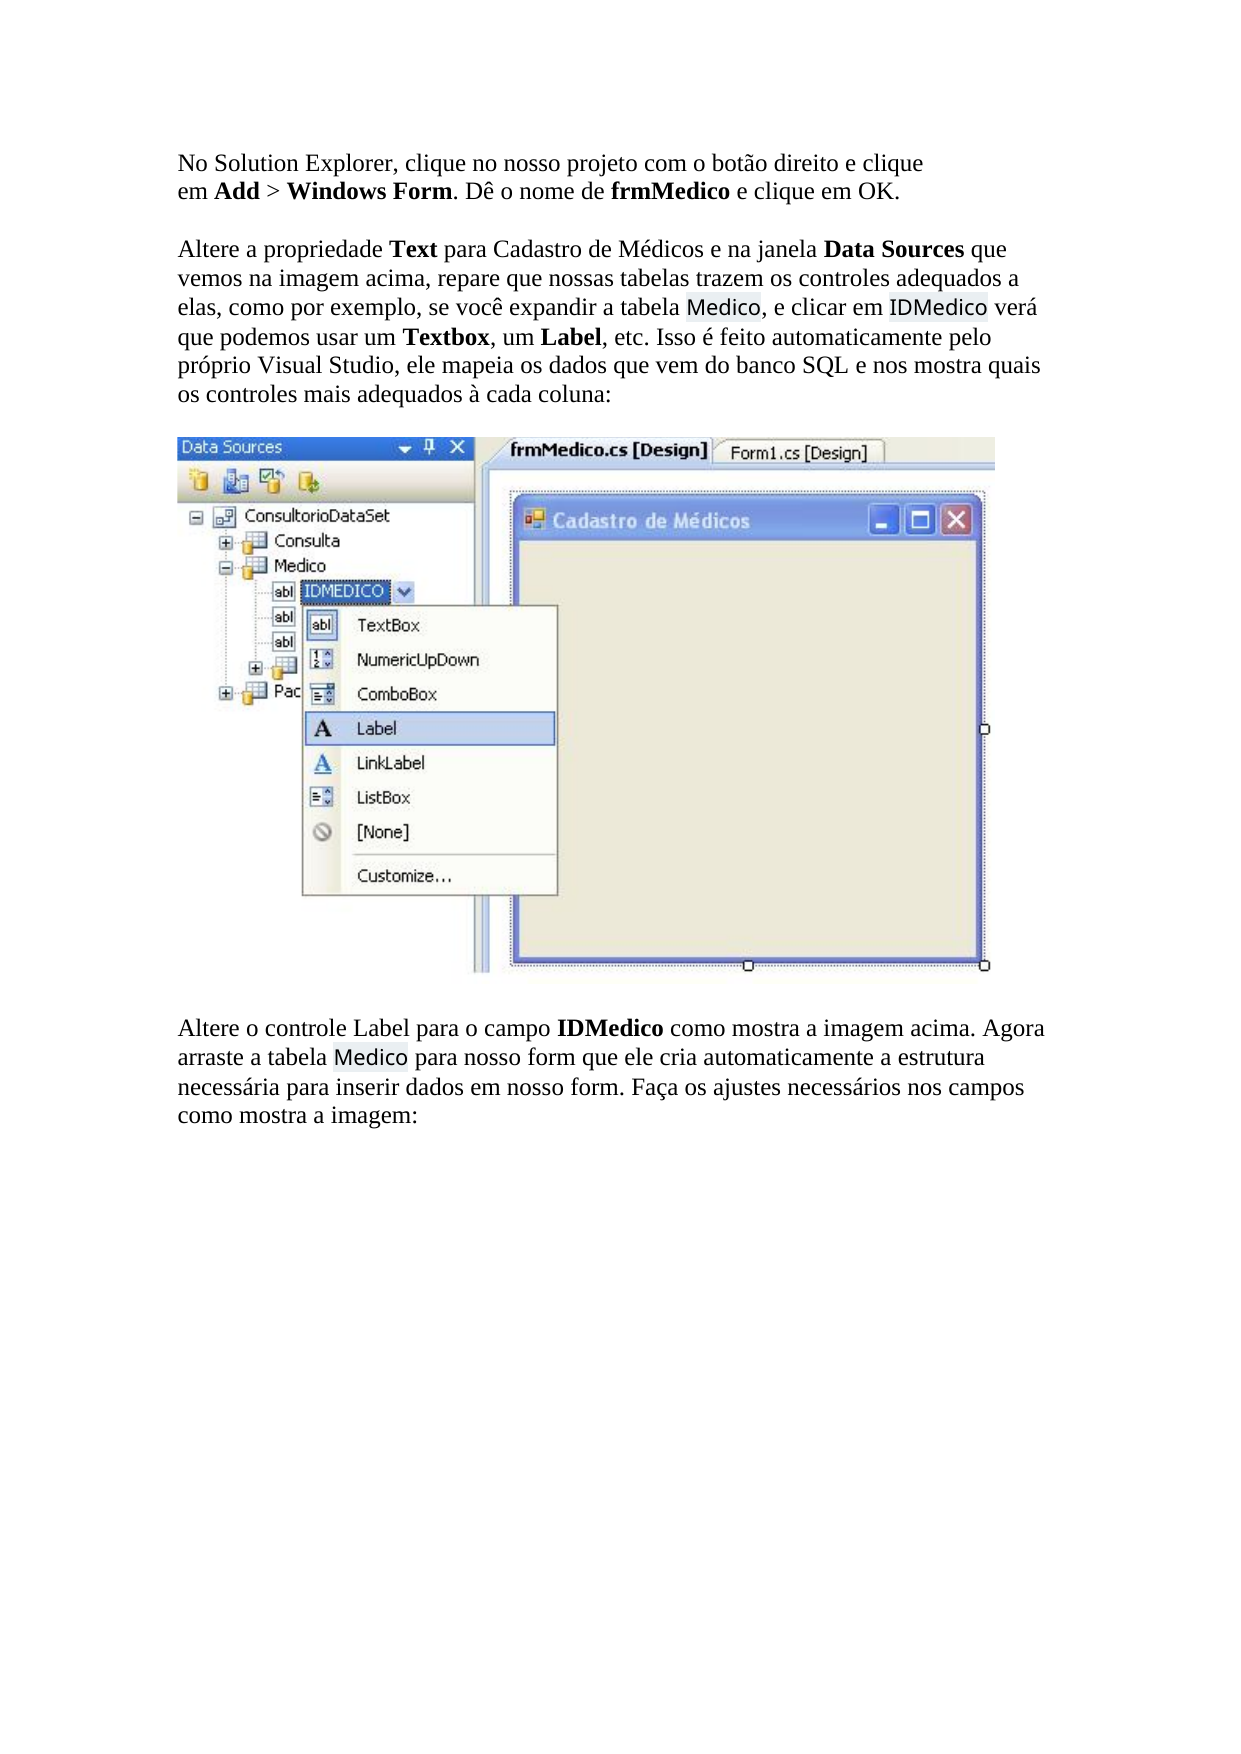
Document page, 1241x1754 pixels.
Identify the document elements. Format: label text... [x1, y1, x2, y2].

text No Solution Explorer, clique no nosso projeto com o botão direito e clique em Add > Windows Form. Dê o nome de frmMedico e clique em OK. [177, 148, 1063, 205]
text Altere a propriedade Text para Cadastro de Médicos e na janela Data Sources que vemos na imagem acima, repare que nossas tabelas trazem os controles adequados a elas, como por exemplo, se você expandir a tabela Medico, e clicar em IDMedico verá que podemos usar um Textbox, um Label, etc. Isso é feito automaticamente pelo próprio Visual Studio, ele mapeia os dados que vem do banco SQL e nos mostra quais os controles mais adequados à cada coluna: [177, 234, 1063, 408]
picture [177, 437, 995, 984]
text Altere o controle Label para o campo IDMedico como mostra a imagem acima. Agora arraste a tabela Medico para nosso form que ele cria automaticamente a estrutura necessária para inserir dados em nosso form. Faça os ajustes necessários nos campos como mostra a imagem: [177, 1013, 1063, 1129]
